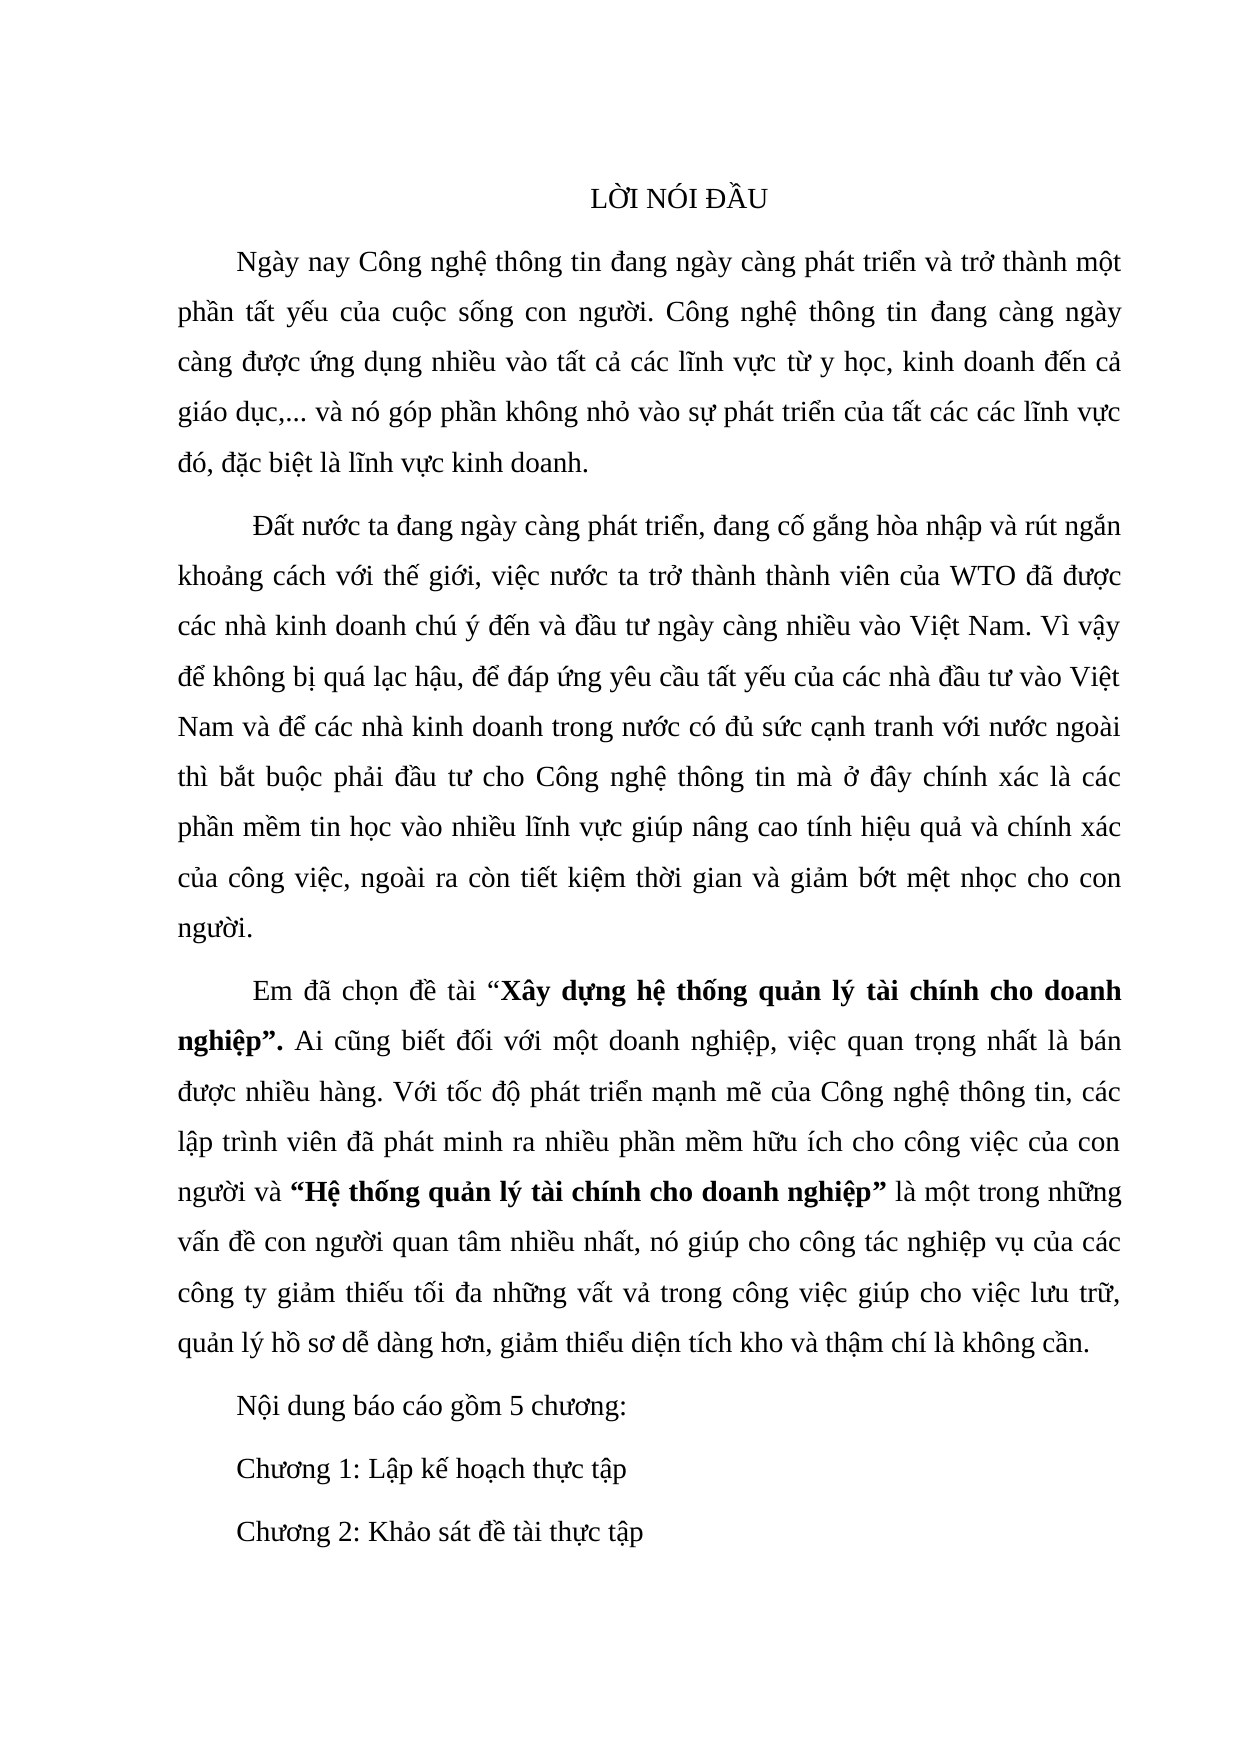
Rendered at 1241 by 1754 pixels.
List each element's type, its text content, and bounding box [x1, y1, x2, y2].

text Ngày nay Công nghệ thông tin đang ngày càng phát triển và trở thành một phần tất yếu của cuộc sống con người. Công nghệ thông tin đang càng ngày càng được ứng dụng nhiều vào tất cả các lĩnh vực từ y học, kinh doanh đến cả giáo dục,... và nó góp phần không nhỏ vào sự phát triển của tất các các lĩnh vực đó, đặc biệt là lĩnh vực kinh doanh. [177, 244, 1122, 478]
text Chương 2: Khảo sát đề tài thực tập [177, 1514, 1122, 1547]
text LỜI NÓI ĐẦU [177, 181, 1122, 214]
text Chương 1: Lập kế hoạch thực tập [177, 1451, 1122, 1484]
text Đất nước ta đang ngày càng phát triển, đang cố gắng hòa nhập và rút ngắn khoảng cách với thế giới, việc nước ta trở thành thành viên của WTO đã được các nhà kinh doanh chú ý đến và đầu tư ngày càng nhiều vào Việt Nam. Vì vậy để không bị quá lạc hậu, để đáp ứng yêu cầu tất yếu của các nhà đầu tư vào Việt Nam và để các nhà kinh doanh trong nước có đủ sức cạnh tranh với nước ngoài thì bắt buộc phải đầu tư cho Công nghệ thông tin mà ở đây chính xác là các phần mềm tin học vào nhiều lĩnh vực giúp nâng cao tính hiệu quả và chính xác của công việc, ngoài ra còn tiết kiệm thời gian và giảm bớt mệt nhọc cho con người. [177, 508, 1122, 944]
text Em đã chọn đề tài “Xây dựng hệ thống quản lý tài chính cho doanh nghiệp”. Ai cũng biết đối với một doanh nghiệp, việc quan trọng nhất là bán được nhiều hàng. Với tốc độ phát triển mạnh mẽ của Công nghệ thông tin, các lập trình viên đã phát minh ra nhiều phần mềm hữu ích cho công việc của con người và “Hệ thống quản lý tài chính cho doanh nghiệp” là một trong những vấn đề con người quan tâm nhiều nhất, nó giúp cho công tác nghiệp vụ của các công ty giảm thiếu tối đa những vất vả trong công việc giúp cho việc lưu trữ, quản lý hồ sơ dễ dàng hơn, giảm thiểu diện tích kho và thậm chí là không cần. [177, 973, 1122, 1359]
text Nội dung báo cáo gồm 5 chương: [177, 1388, 1122, 1422]
